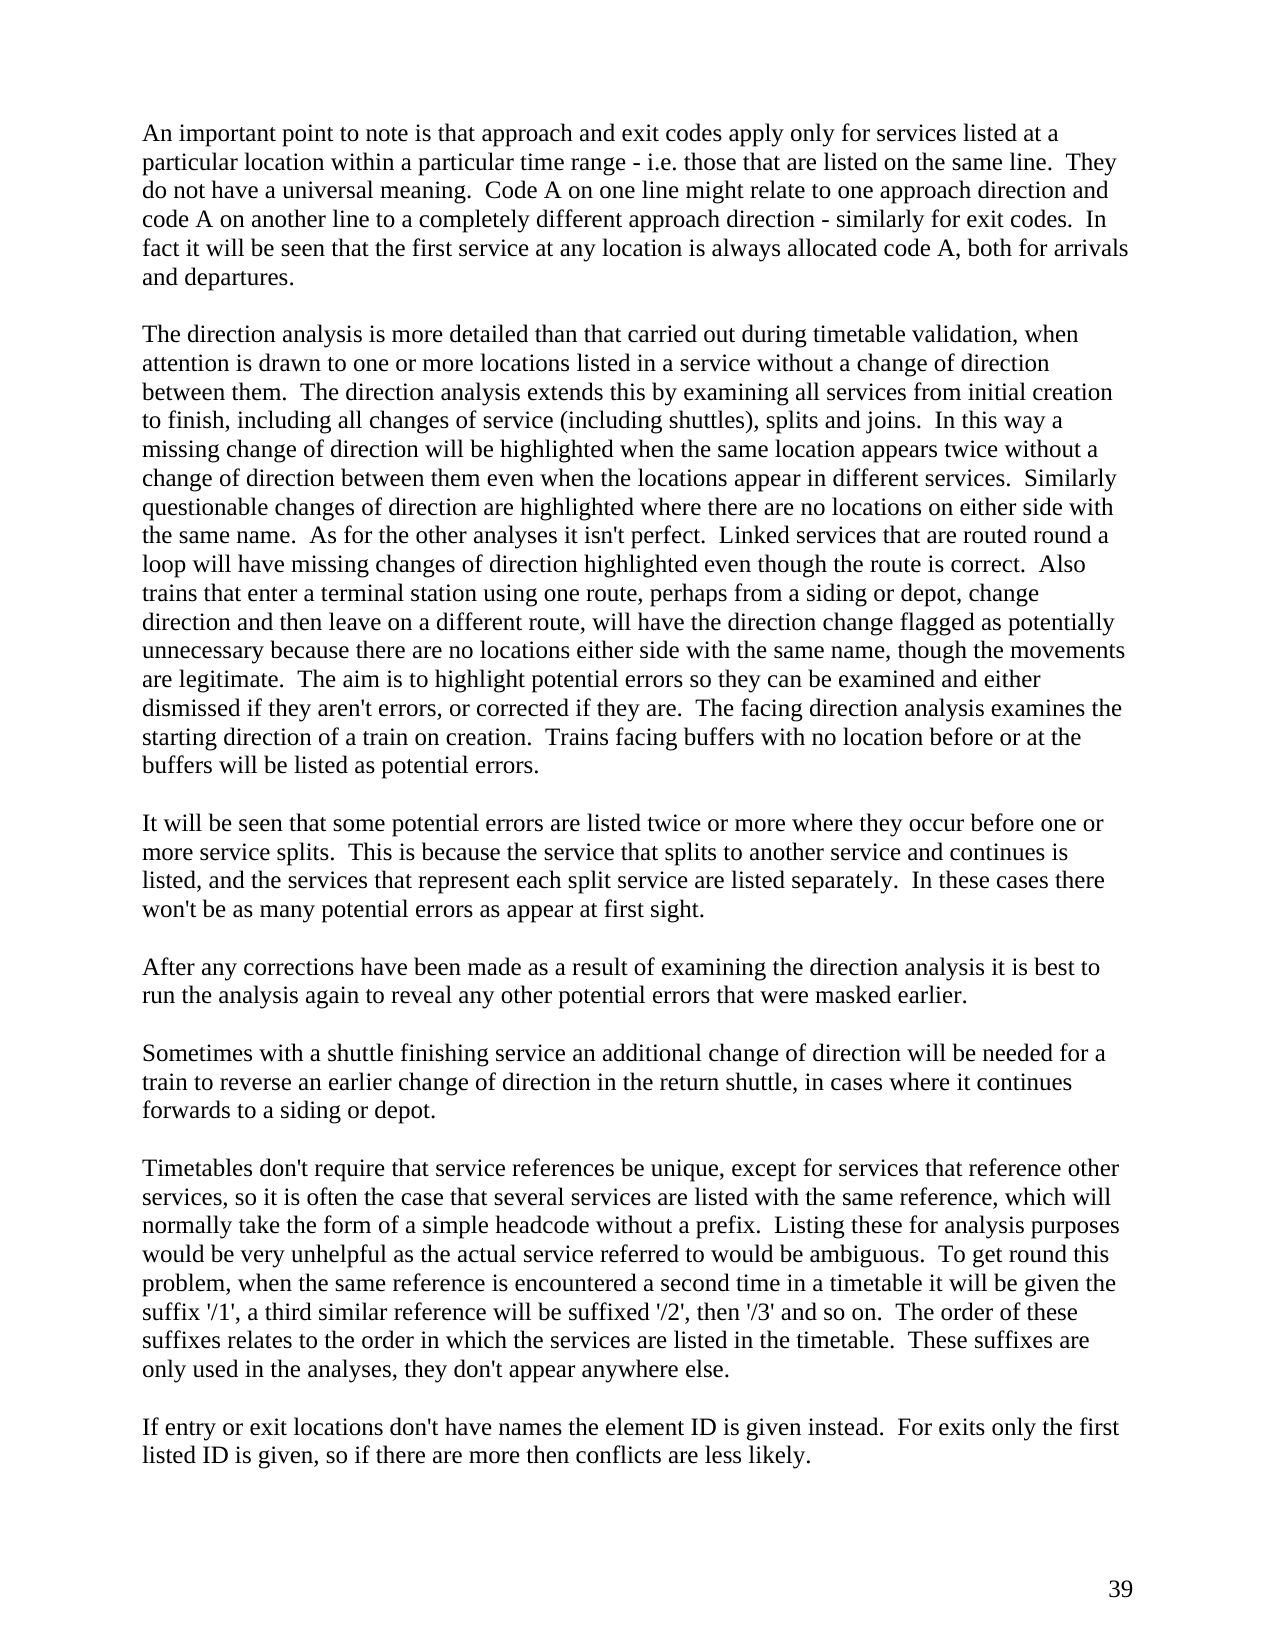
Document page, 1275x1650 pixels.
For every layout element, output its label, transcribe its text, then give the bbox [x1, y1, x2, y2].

text After any corrections have been made as a result of examining the direction analysis it is best to run the analysis again to reveal any other potential errors that were masked earlier. [142, 952, 1133, 1009]
text It will be seen that some potential errors are listed twice or more where they occur before one or more service splits. This is because the service that splits to another service and continues is listed, and the services that represent each split service are listed separately. In these cases there won't be as many potential errors as appear at first sight. [142, 808, 1133, 923]
text Sometimes with a shuttle finishing service an additional change of direction will be needed for a train to reverse an earlier change of direction in the return shuttle, in cases where it continues forwards to a siding or depot. [142, 1038, 1133, 1124]
